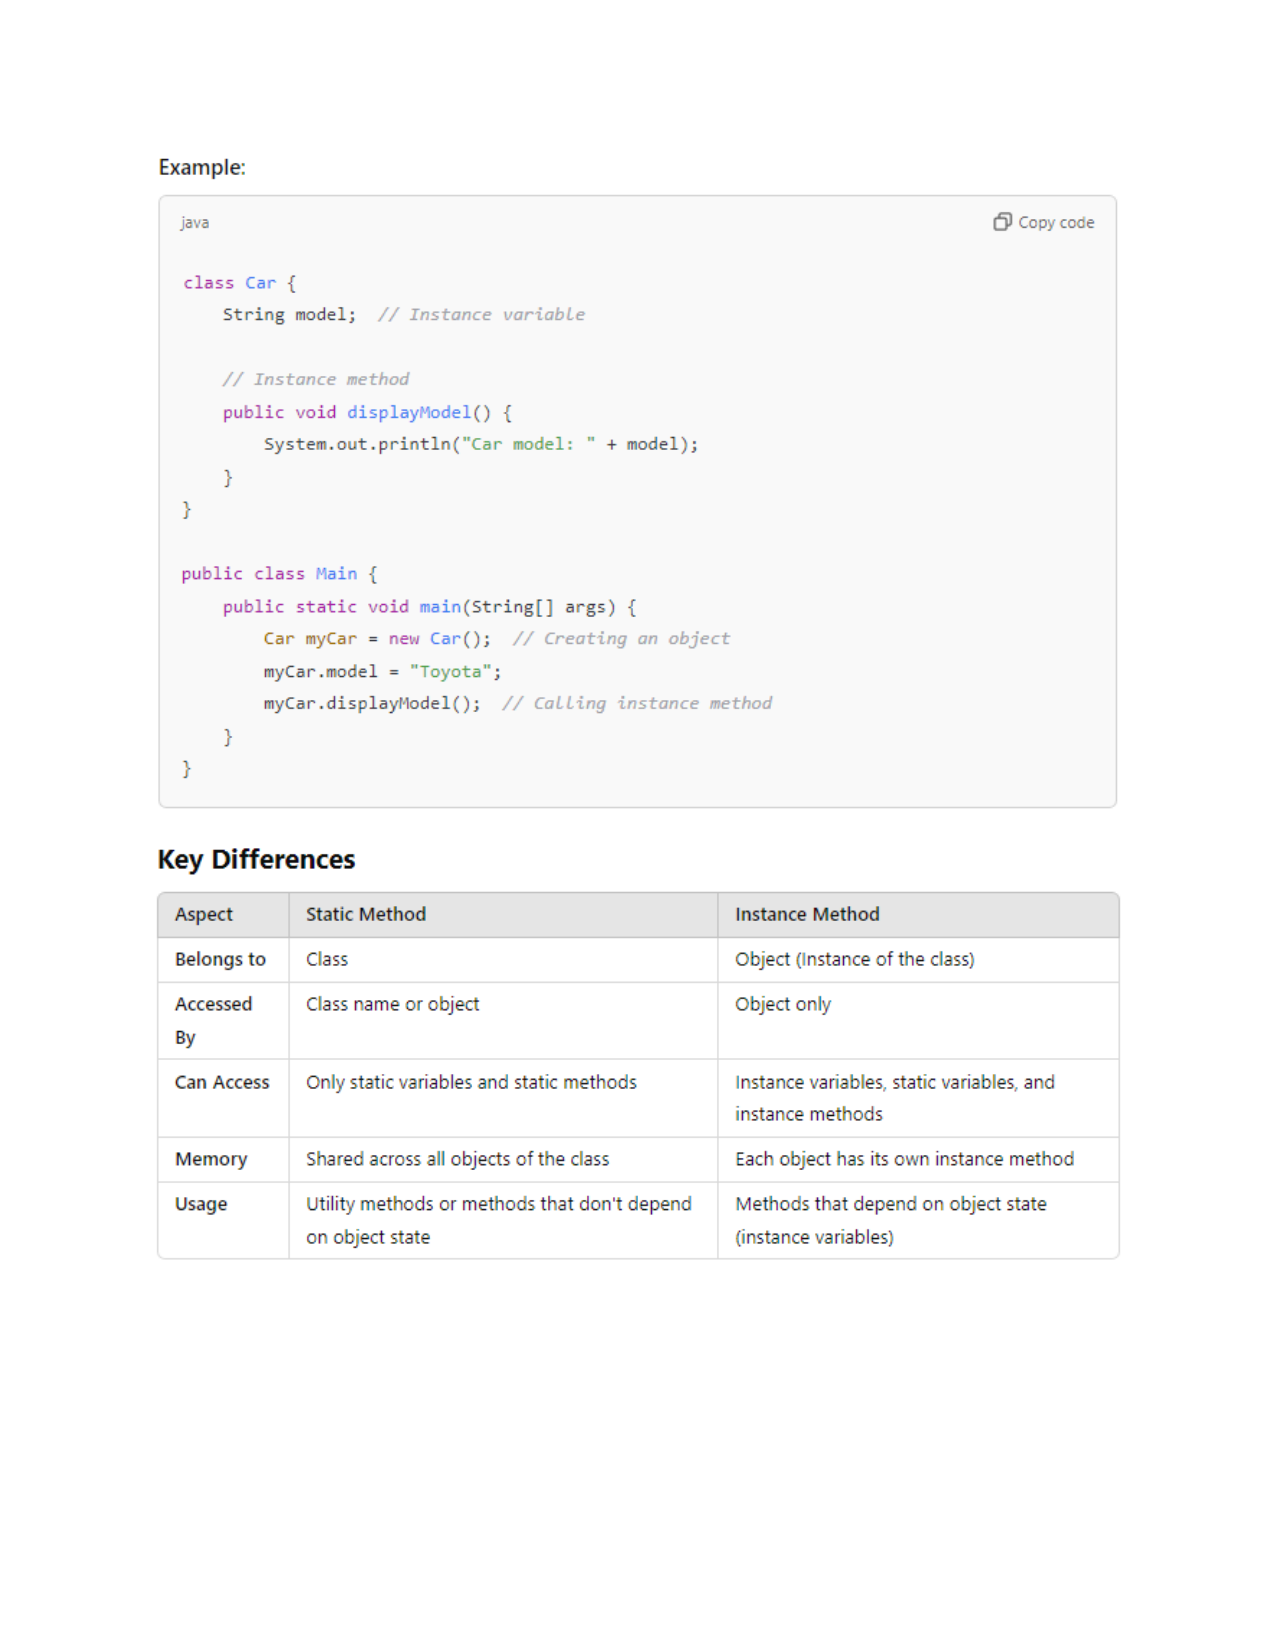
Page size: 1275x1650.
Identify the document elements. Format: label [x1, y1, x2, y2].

picture [150, 150, 1125, 820]
picture [150, 838, 1125, 1267]
